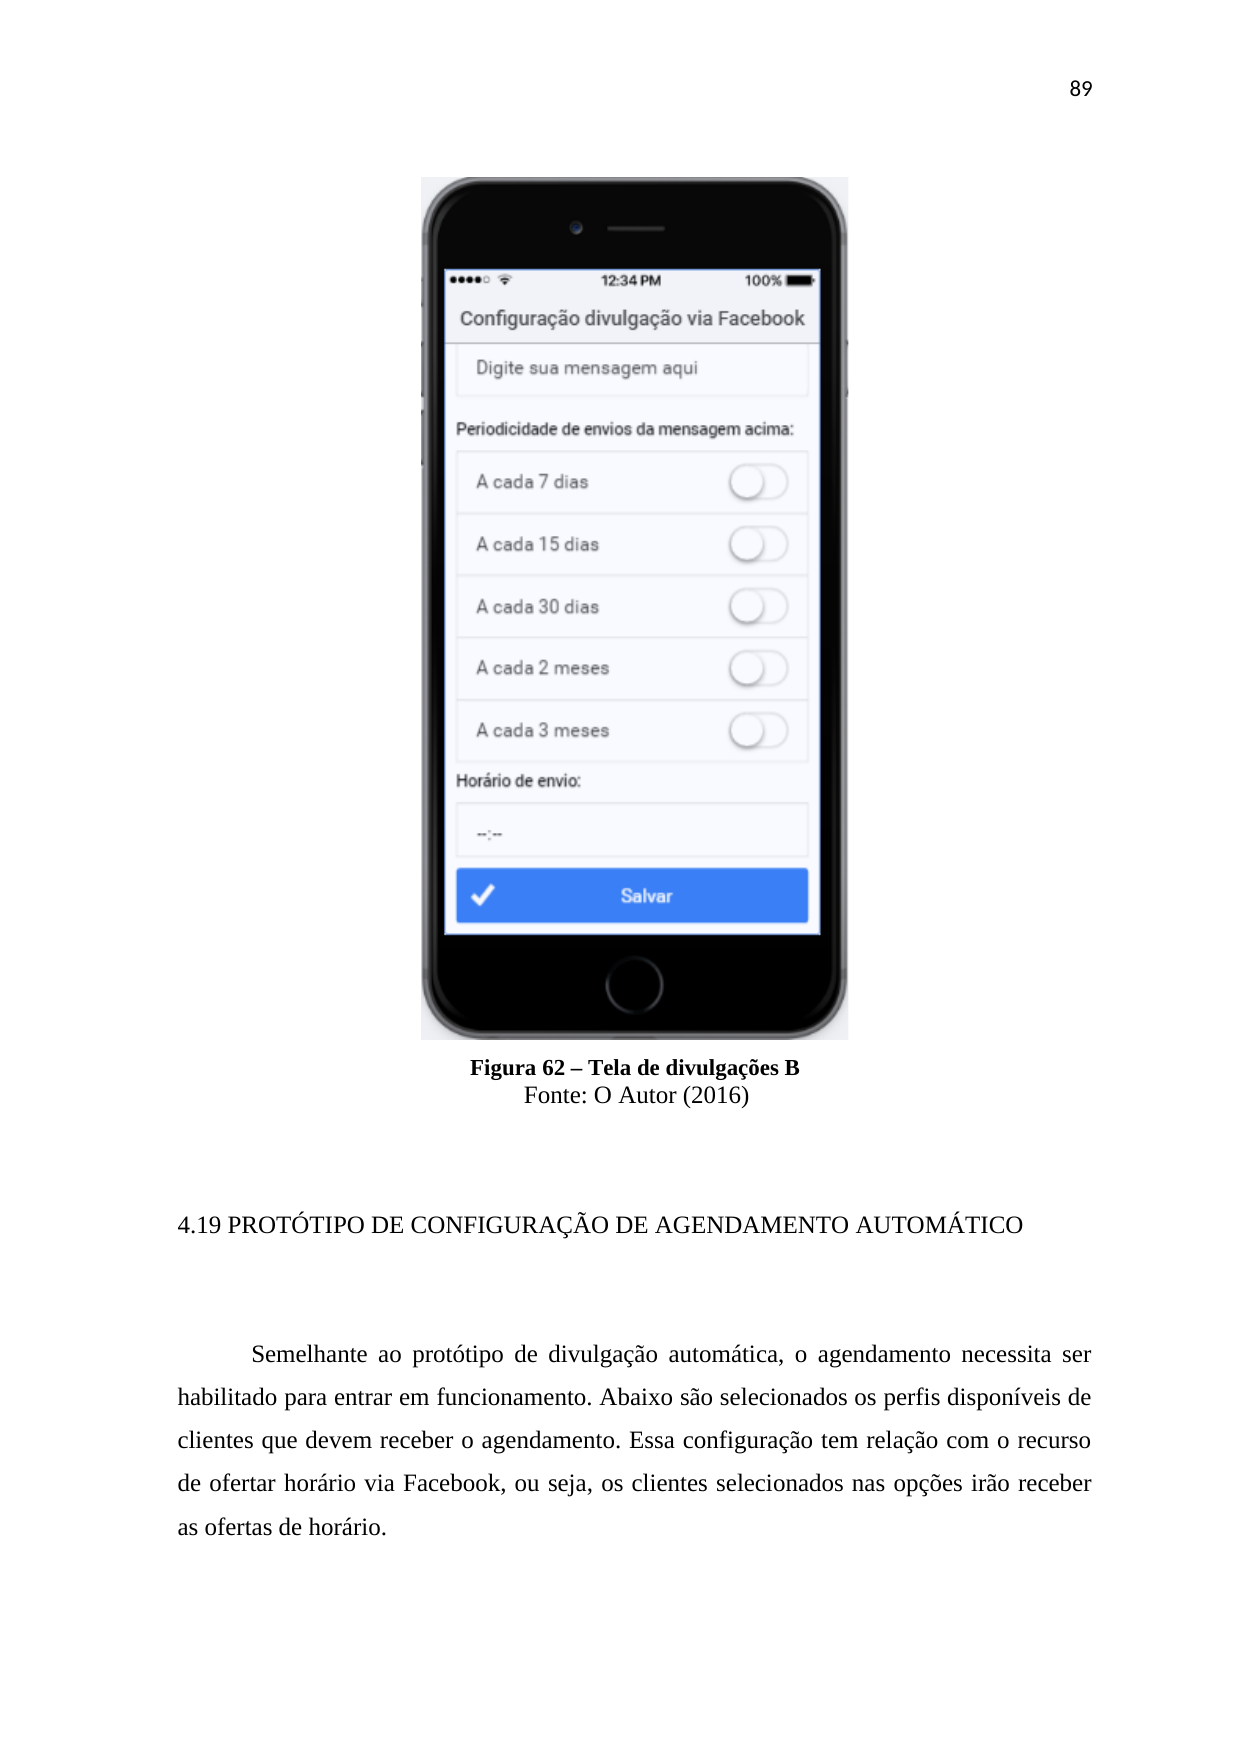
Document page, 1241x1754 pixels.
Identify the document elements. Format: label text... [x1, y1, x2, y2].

picture [421, 177, 849, 1040]
text Fonte: O Autor (2016) [181, 1080, 1092, 1109]
text Figura 62 – Tela de divulgações B [177, 1054, 1092, 1080]
text Semelhante ao protótipo de divulgação automática, o agendamento necessita ser habilitado para entrar em funcionamento. Abaixo são selecionados os perfis disponíveis de clientes que devem receber o agendamento. Essa configuração tem relação com o recurso de ofertar horário via Facebook, ou seja, os clientes selecionados nas opções irão receber as ofertas de horário. [177, 1339, 1092, 1540]
subtitle PROTÓTIPO DE CONFIGURAÇÃO DE AGENDAMENTO AUTOMÁTICO [177, 1210, 1092, 1238]
